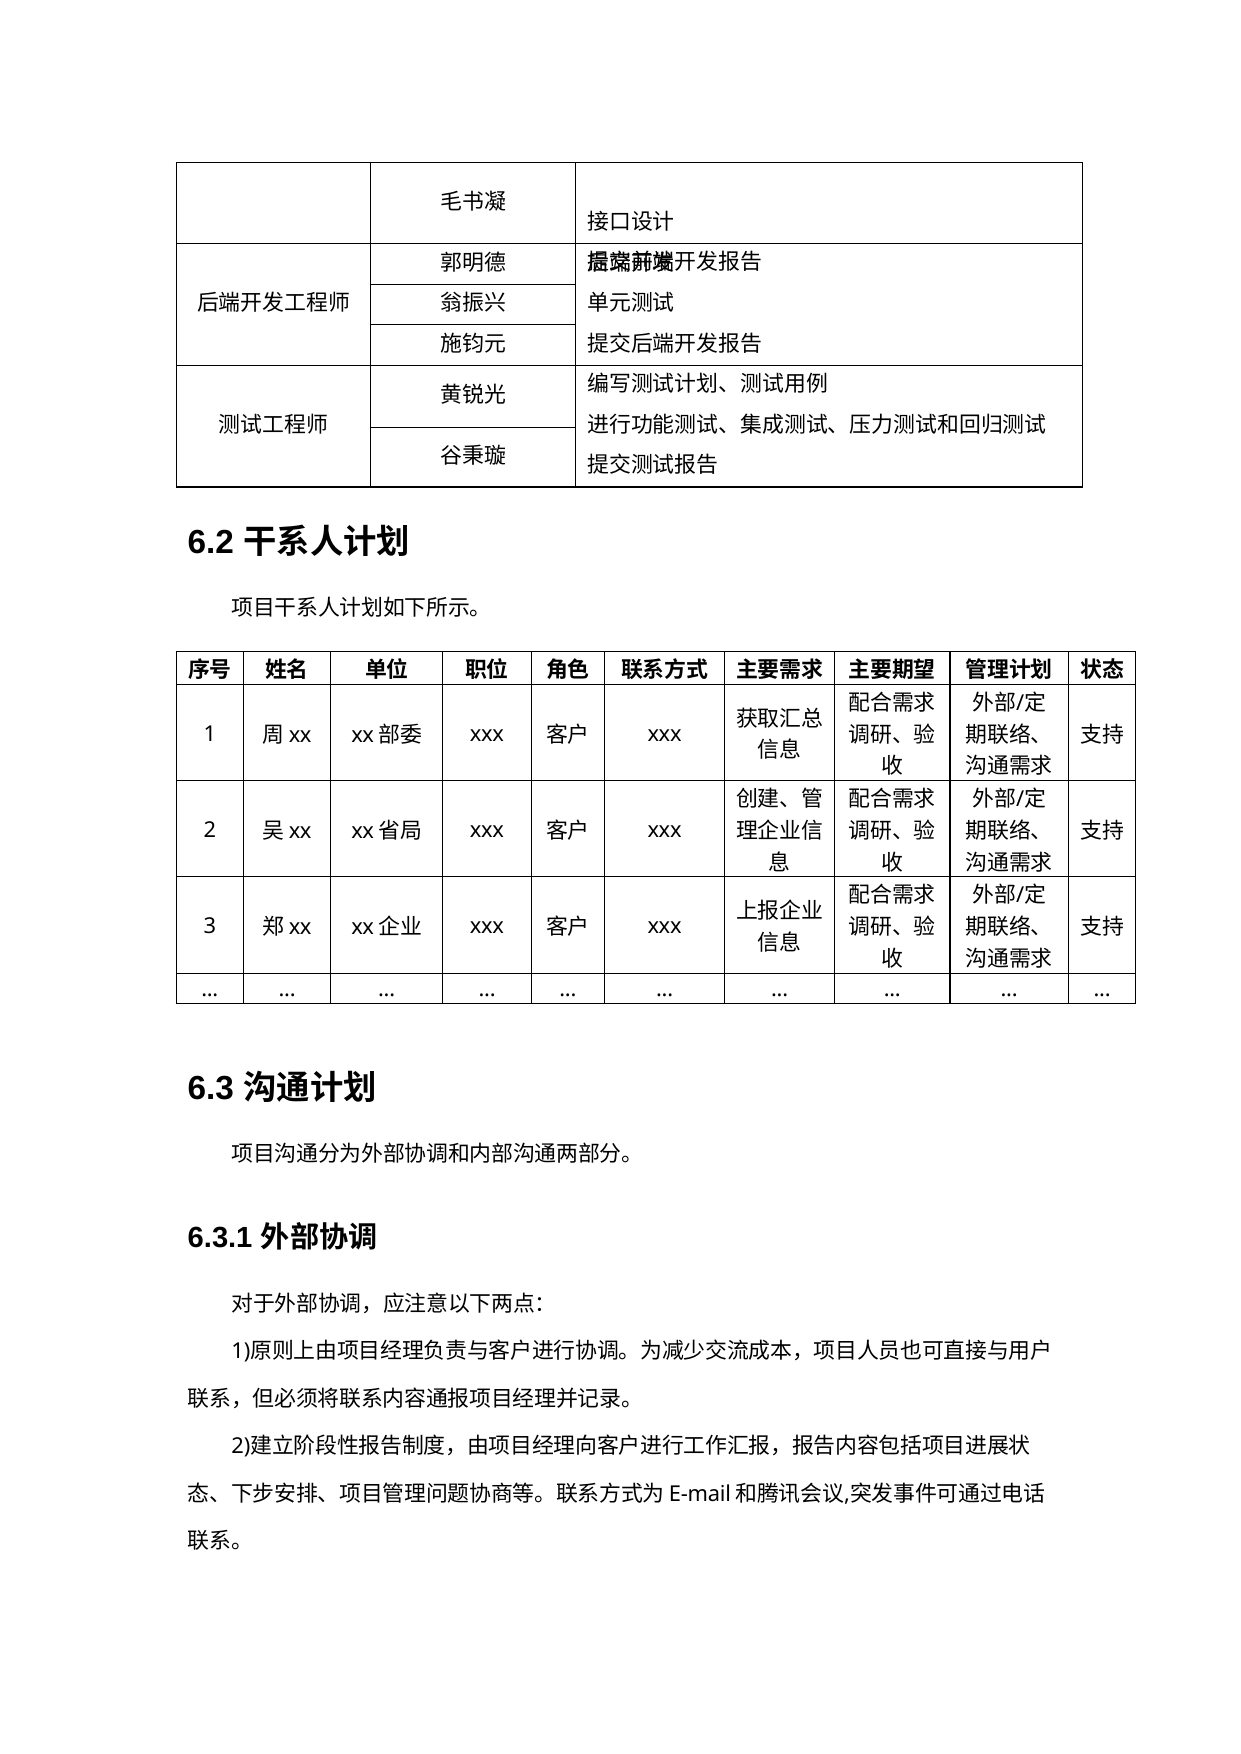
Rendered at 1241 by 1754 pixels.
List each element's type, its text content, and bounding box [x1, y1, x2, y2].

table_cell 外部/定 期联络、沟通需求 [951, 877, 1068, 972]
subtitle 6.3.1 外部协调 [187, 1213, 1053, 1255]
table_cell xxx [443, 685, 531, 780]
text 对于外部协调，应注意以下两点： [187, 1286, 1053, 1317]
table_cell xxx [605, 781, 724, 876]
text 项目干系人计划如下所示。 [187, 590, 1053, 621]
table_header 角色 [532, 652, 604, 684]
table_cell 施钧元 [371, 325, 575, 365]
table_cell xxx [443, 877, 531, 972]
subtitle 6.2 干系人计划 [187, 514, 1053, 563]
table_cell 测试工程师 [177, 366, 370, 486]
table_cell 支持 [1069, 877, 1135, 972]
table_cell 配合需求调研、验收 [835, 877, 949, 972]
table_cell 后端开发工程师 [177, 244, 370, 365]
table_header 状态 [1069, 652, 1135, 684]
table_cell ... [1069, 974, 1135, 1003]
table_header 职位 [443, 652, 531, 684]
table_cell 编写测试计划、测试用例 进行功能测试、集成测试、压力测试和回归测试 提交测试报告 [576, 366, 1082, 486]
table_cell ... [244, 974, 330, 1003]
table_cell 2 [177, 781, 243, 876]
table_cell 客户 [532, 781, 604, 876]
table_header 姓名 [244, 652, 330, 684]
table_cell 客户 [532, 685, 604, 780]
table_cell 获取汇总信息 [725, 685, 834, 780]
table_cell 客户 [532, 877, 604, 972]
table_cell ... [532, 974, 604, 1003]
table_cell 上报企业信息 [725, 877, 834, 972]
table_header 单位 [331, 652, 442, 684]
table_header 管理计划 [951, 652, 1068, 684]
table_cell xx企业 [331, 877, 442, 972]
table_cell xxx [443, 781, 531, 876]
table_cell 谷秉璇 [371, 428, 575, 486]
table_cell xxx [605, 877, 724, 972]
table_cell 吴xx [244, 781, 330, 876]
subtitle 6.3 沟通计划 [187, 1061, 1053, 1109]
table_cell 郑xx [244, 877, 330, 972]
table_cell xxx [605, 685, 724, 780]
table_cell 配合需求调研、验收 [835, 685, 949, 780]
table_cell ... [443, 974, 531, 1003]
table_cell 1 [177, 685, 243, 780]
table_cell 黄锐光 [371, 366, 575, 427]
table_cell ... [605, 974, 724, 1003]
table_header 主要需求 [725, 652, 834, 684]
table_cell 毛书凝 [371, 163, 575, 243]
table_cell 支持 [1069, 685, 1135, 780]
table_cell 支持 [1069, 781, 1135, 876]
table_cell 配合需求调研、验收 [835, 781, 949, 876]
table_cell xx部委 [331, 685, 442, 780]
table_cell 郭明德 [371, 244, 575, 284]
table_header 序号 [177, 652, 243, 684]
table_cell ... [177, 974, 243, 1003]
table_cell ... [725, 974, 834, 1003]
text 1)原则上由项目经理负责与客户进行协调。为减少交流成本，项目人员也可直接与用户联系，但必须将联系内容通报项目经理并记录。 [187, 1333, 1053, 1412]
table_header 联系方式 [605, 652, 724, 684]
table_cell 翁振兴 [371, 285, 575, 324]
table_cell 外部/定 期联络、沟通需求 [951, 781, 1068, 876]
table_cell 外部/定 期联络、沟通需求 [951, 685, 1068, 780]
table_cell 3 [177, 877, 243, 972]
table_cell 周xx [244, 685, 330, 780]
table_cell ... [951, 974, 1068, 1003]
table_cell ... [331, 974, 442, 1003]
table_cell ... [835, 974, 949, 1003]
text 2)建立阶段性报告制度，由项目经理向客户进行工作汇报，报告内容包括项目进展状态、下步安排、项目管理问题协商等。联系方式为E-mail和腾讯会议,突发事件可通过电话联系。 [187, 1428, 1053, 1555]
text 项目沟通分为外部协调和内部沟通两部分。 [187, 1136, 1053, 1168]
table_cell 后端开发 单元测试 提交后端开发报告 [576, 244, 1082, 365]
table_header 主要期望 [835, 652, 949, 684]
table_cell xx省局 [331, 781, 442, 876]
table_cell 创建、管理企业信息 [725, 781, 834, 876]
